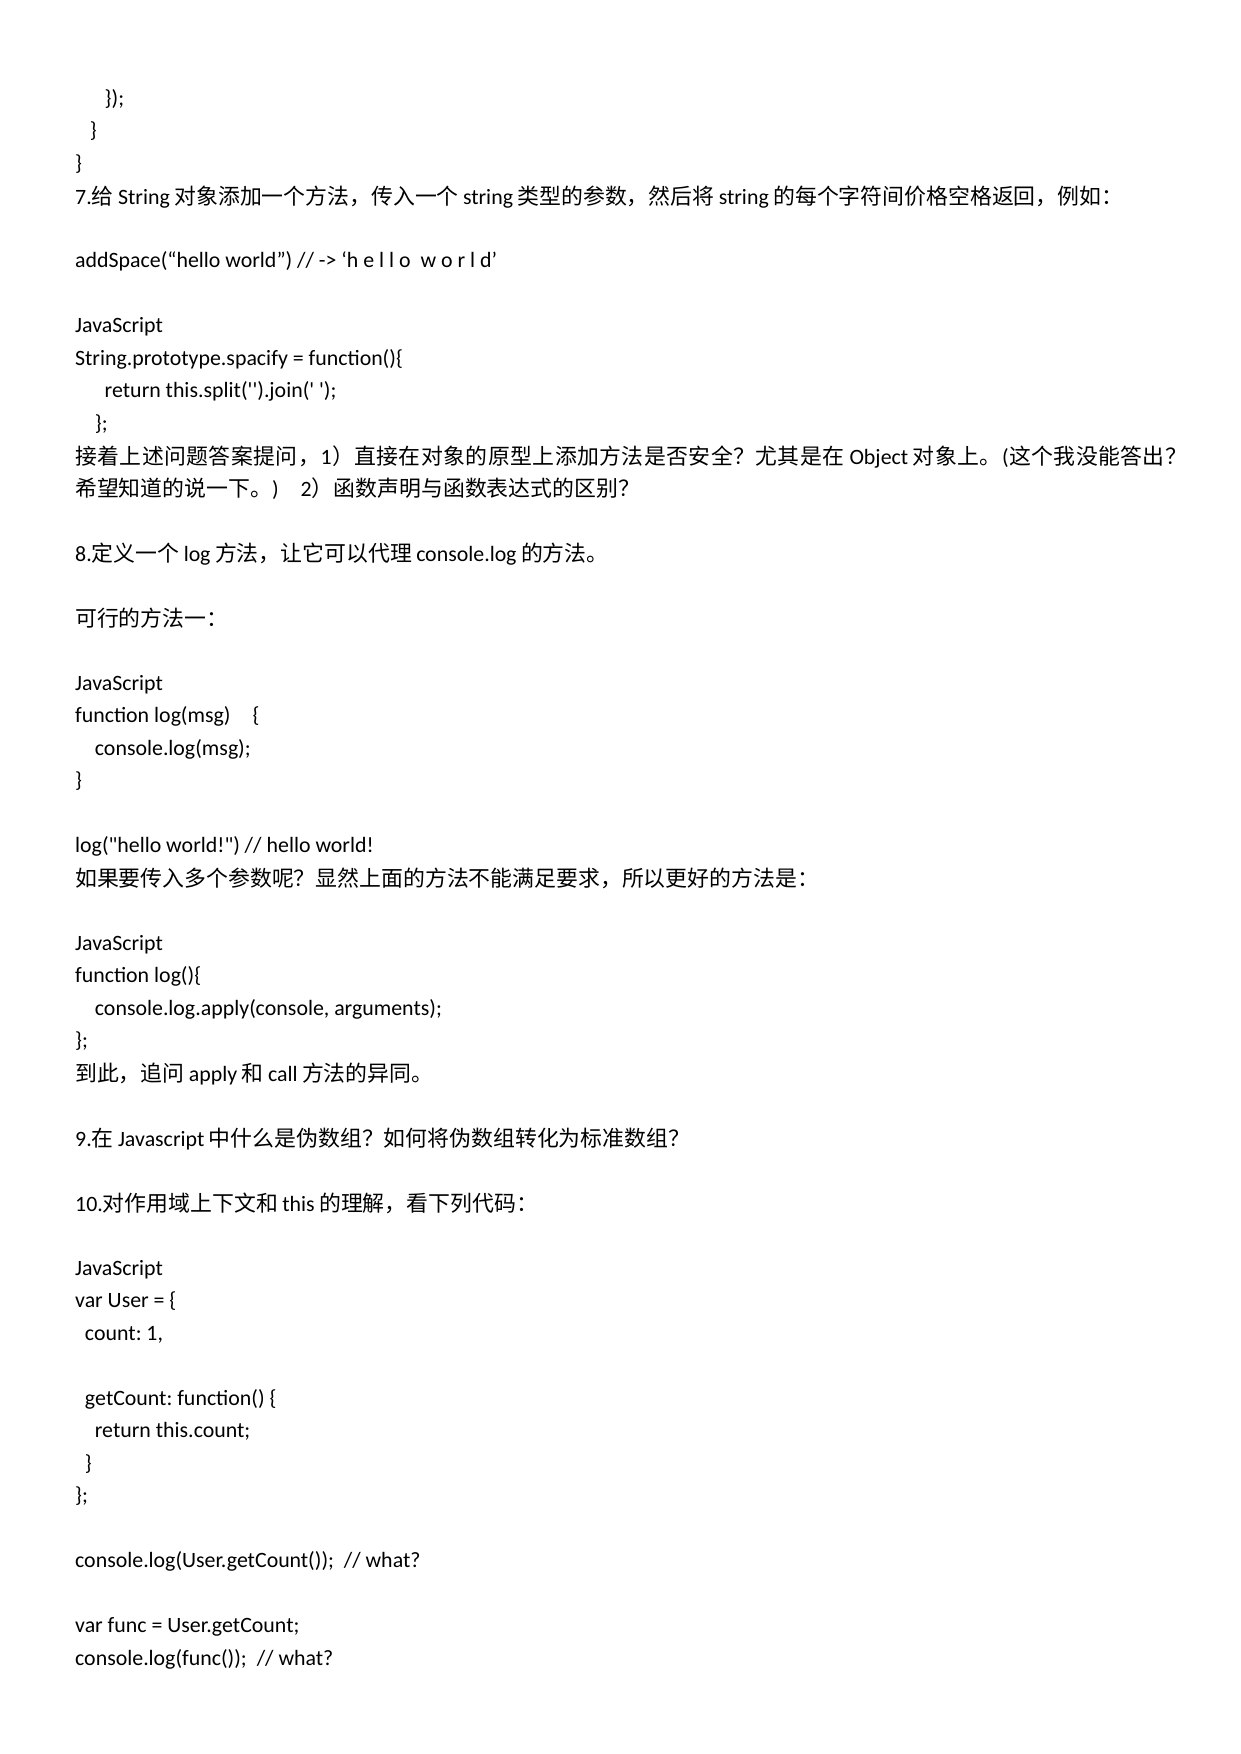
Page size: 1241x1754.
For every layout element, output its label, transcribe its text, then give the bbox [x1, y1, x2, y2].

text console.log.apply(console, arguments); [75, 991, 1165, 1023]
text 8.定义一个log方法，让它可以代理console.log的方法。 [75, 536, 1165, 568]
text count: 1, [75, 1316, 1165, 1348]
text var func = User.getCount; [75, 1608, 1165, 1641]
text }); [75, 81, 1165, 113]
text } [75, 1446, 1165, 1478]
text } [75, 763, 1165, 796]
text return this.split('').join(' '); [75, 373, 1165, 406]
text 9.在Javascript中什么是伪数组？如何将伪数组转化为标准数组？ [75, 1121, 1165, 1153]
text } [75, 113, 1165, 146]
text 7.给String对象添加一个方法，传入一个string类型的参数，然后将string的每个字符间价格空格返回，例如： [75, 178, 1165, 211]
text function log(msg) { [75, 698, 1165, 731]
text 到此，追问apply和call方法的异同。 [75, 1056, 1165, 1088]
text return this.count; [75, 1413, 1165, 1446]
text 如果要传入多个参数呢？显然上面的方法不能满足要求，所以更好的方法是： [75, 861, 1165, 893]
text console.log(func()); // what? [75, 1641, 1165, 1673]
text }; [75, 1023, 1165, 1056]
text 可行的方法一： [75, 601, 1165, 633]
text console.log(msg); [75, 731, 1165, 763]
text 10.对作用域上下文和this的理解，看下列代码： [75, 1186, 1165, 1218]
text JavaScript [75, 308, 1165, 341]
text log("hello world!") // hello world! [75, 828, 1165, 861]
text addSpace(“hello world”) // -> ‘h e l l o w o r l d’ [75, 243, 1165, 276]
text }; [75, 406, 1165, 438]
text getCount: function() { [75, 1381, 1165, 1413]
text JavaScript [75, 666, 1165, 698]
text String.prototype.spacify = function(){ [75, 341, 1165, 373]
text JavaScript [75, 926, 1165, 958]
text function log(){ [75, 958, 1165, 991]
text 接着上述问题答案提问，1）直接在对象的原型上添加方法是否安全？尤其是在Object对象上。(这个我没能答出？希望知道的说一下。) 2）函数声明与函数表达式的区别？ [75, 438, 1165, 503]
text JavaScript [75, 1251, 1165, 1283]
text var User = { [75, 1283, 1165, 1316]
text } [75, 146, 1165, 178]
text }; [75, 1478, 1165, 1511]
text console.log(User.getCount()); // what? [75, 1543, 1165, 1576]
